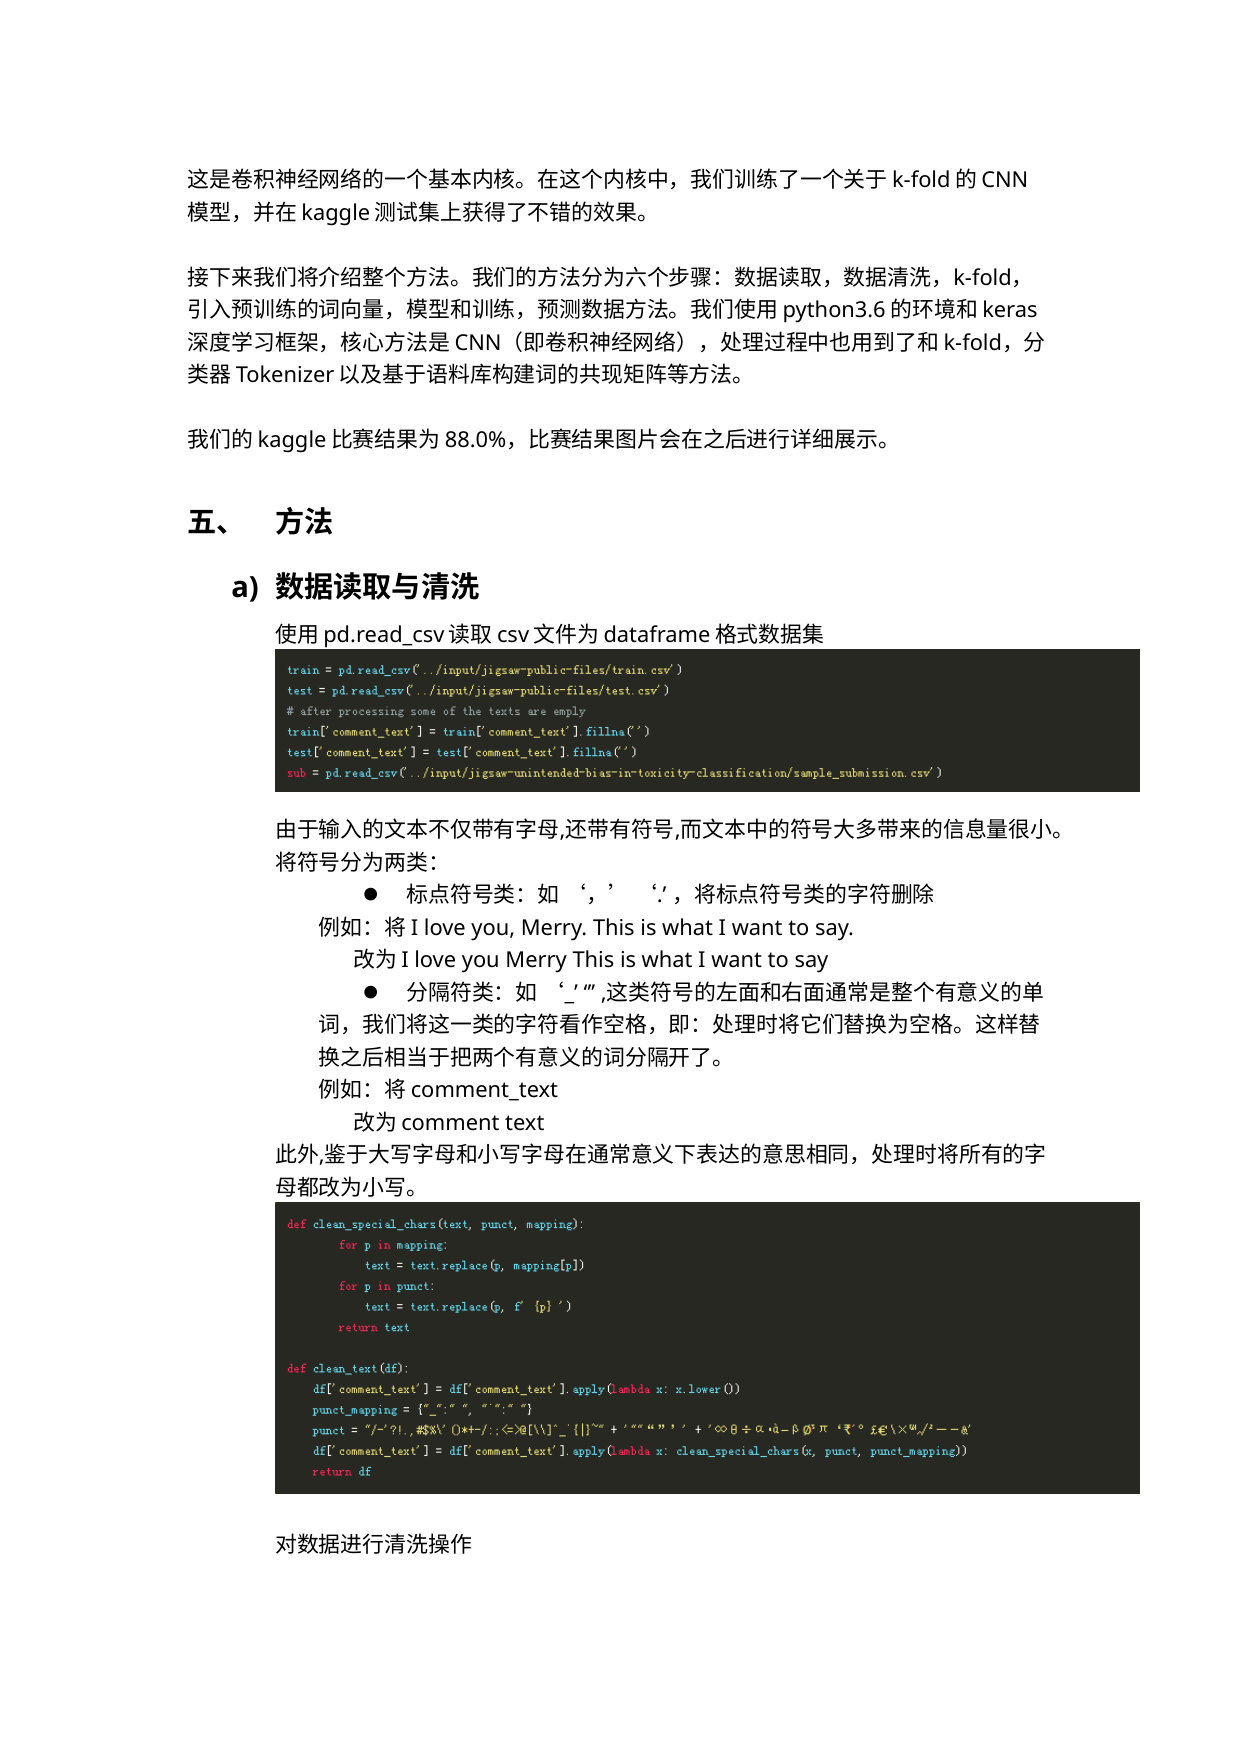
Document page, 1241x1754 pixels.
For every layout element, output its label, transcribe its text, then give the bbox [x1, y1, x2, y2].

list 方法 [187, 487, 1053, 552]
text 对数据进行清洗操作 [275, 1527, 1053, 1559]
text 此外,鉴于大写字母和小写字母在通常意义下表达的意思相同，处理时将所有的字 母都改为小写。 [231, 1137, 1053, 1202]
text 改为comment text [275, 1104, 1053, 1137]
text 接下来我们将介绍整个方法。我们的方法分为六个步骤：数据读取，数据清洗，k-fold，引入预训练的词向量，模型和训练，预测数据方法。我们使用python3.6的环境和keras深度学习框架，核心方法是CNN（即卷积神经网络），处理过程中也用到了和k-fold，分类器Tokenizer以及基于语料库构建词的共现矩阵等方法。 [187, 259, 1053, 389]
picture [275, 1202, 1140, 1494]
picture [275, 649, 1140, 792]
list 标点符号类：如 ‘，’ ‘.’ ，将标点符号类的字符删除 [319, 877, 1053, 909]
text 我们的kaggle比赛结果为88.0%，比赛结果图片会在之后进行详细展示。 [187, 422, 1053, 454]
list 分隔符类：如 ‘_’ ‘’’ ,这类符号的左面和右面通常是整个有意义的单词，我们将这一类的字符看作空格，即：处理时将它们替换为空格。这样替换之后相当于把两个有意义的词分隔开了。 [319, 974, 1053, 1072]
text 例如：将I love you, Merry. This is what I want to say. [275, 909, 1053, 942]
text 由于输入的文本不仅带有字母,还带有符号,而文本中的符号大多带来的信息量很小。将符号分为两类： [275, 812, 1053, 877]
text 这是卷积神经网络的一个基本内核。在这个内核中，我们训练了一个关于k-fold的CNN模型，并在kaggle测试集上获得了不错的效果。 [187, 162, 1053, 227]
text 改为I love you Merry This is what I want to say [275, 942, 1053, 974]
text 例如：将comment_text [275, 1072, 1053, 1104]
list 数据读取与清洗 [231, 552, 1053, 617]
text 使用pd.read_csv读取csv文件为dataframe格式数据集 [231, 617, 1053, 649]
